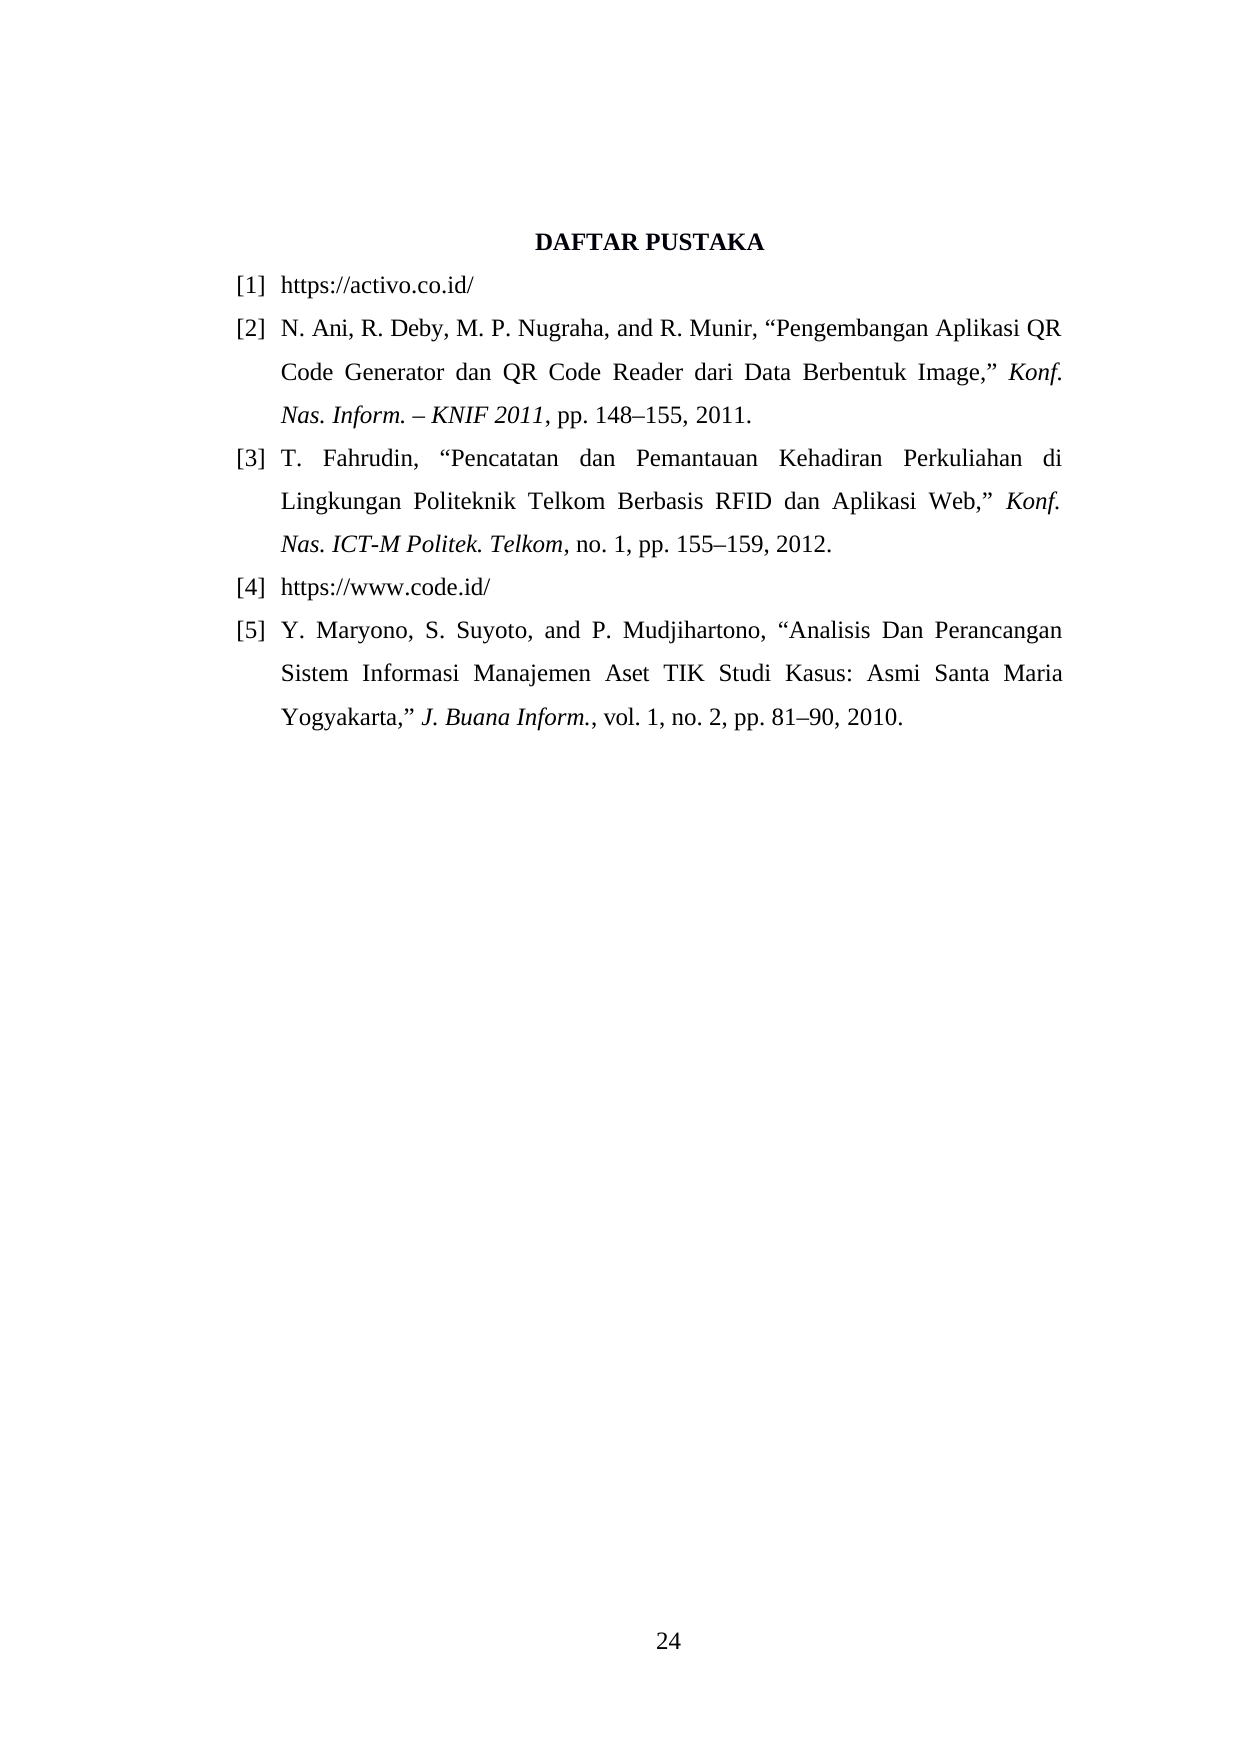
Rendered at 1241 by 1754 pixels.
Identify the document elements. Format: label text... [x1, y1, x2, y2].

list [1] https://activo.co.id/ [236, 270, 1063, 299]
text [2] N. Ani, R. Deby, M. P. Nugraha, and R. Munir, “Pengembangan Aplikasi QR Code Generator dan QR Code Reader dari Data Berbentuk Image,” Konf. Nas. Inform. – KNIF 2011, pp. 148–155, 2011. [236, 313, 1063, 428]
list [5] Y. Maryono, S. Suyoto, and P. Mudjihartono, “Analisis Dan Perancangan Sistem Informasi Manajemen Aset TIK Studi Kasus: Asmi Santa Maria Yogyakarta,” J. Buana Inform., vol. 1, no. 2, pp. 81–90, 2010. [236, 615, 1063, 730]
subtitle DAFTAR PUSTAKA [236, 227, 1063, 256]
list [3] T. Fahrudin, “Pencatatan dan Pemantauan Kehadiran Perkuliahan di Lingkungan Politeknik Telkom Berbasis RFID dan Aplikasi Web,” Konf. Nas. ICT-M Politek. Telkom, no. 1, pp. 155–159, 2012. [236, 443, 1063, 558]
text [4] https://www.code.id/ [236, 572, 1063, 601]
